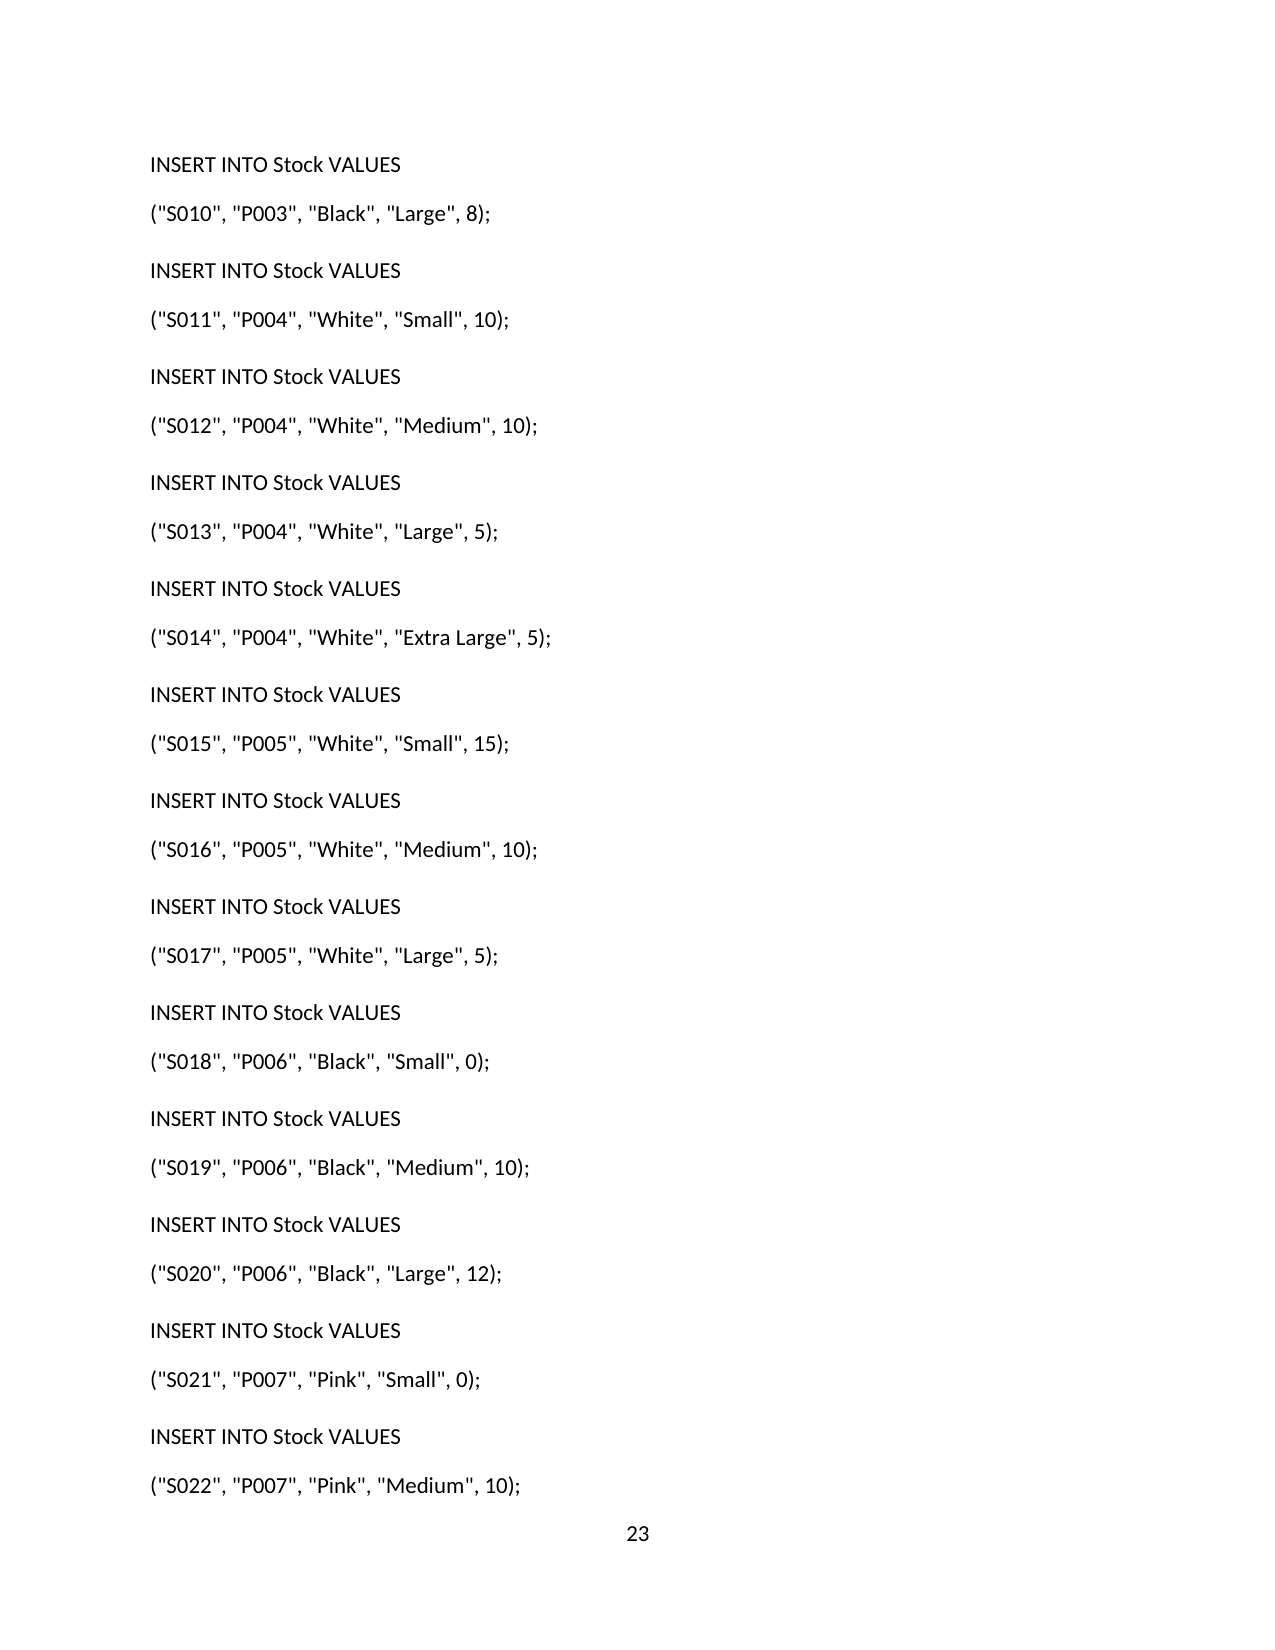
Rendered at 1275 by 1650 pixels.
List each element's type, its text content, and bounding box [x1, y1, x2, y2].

text ("S021", "P007", "Pink", "Small", 0); [150, 1365, 1125, 1393]
text ("S019", "P006", "Black", "Medium", 10); [150, 1153, 1125, 1181]
text INSERT INTO Stock VALUES [150, 1210, 1125, 1238]
text INSERT INTO Stock VALUES [150, 574, 1125, 602]
text INSERT INTO Stock VALUES [150, 892, 1125, 920]
text INSERT INTO Stock VALUES [150, 786, 1125, 814]
text INSERT INTO Stock VALUES [150, 468, 1125, 496]
text ("S016", "P005", "White", "Medium", 10); [150, 835, 1125, 863]
text INSERT INTO Stock VALUES [150, 1104, 1125, 1132]
text ("S018", "P006", "Black", "Small", 0); [150, 1047, 1125, 1075]
text ("S022", "P007", "Pink", "Medium", 10); [150, 1471, 1125, 1499]
text INSERT INTO Stock VALUES [150, 680, 1125, 708]
text ("S012", "P004", "White", "Medium", 10); [150, 411, 1125, 439]
text ("S010", "P003", "Black", "Large", 8); [150, 199, 1125, 227]
text ("S014", "P004", "White", "Extra Large", 5); [150, 623, 1125, 651]
text INSERT INTO Stock VALUES [150, 998, 1125, 1026]
text ("S020", "P006", "Black", "Large", 12); [150, 1259, 1125, 1287]
text ("S011", "P004", "White", "Small", 10); [150, 305, 1125, 333]
text INSERT INTO Stock VALUES [150, 150, 1125, 178]
text INSERT INTO Stock VALUES [150, 362, 1125, 390]
text INSERT INTO Stock VALUES [150, 256, 1125, 284]
text ("S013", "P004", "White", "Large", 5); [150, 517, 1125, 545]
text INSERT INTO Stock VALUES [150, 1316, 1125, 1344]
text ("S015", "P005", "White", "Small", 15); [150, 729, 1125, 757]
text ("S017", "P005", "White", "Large", 5); [150, 941, 1125, 969]
text INSERT INTO Stock VALUES [150, 1422, 1125, 1451]
